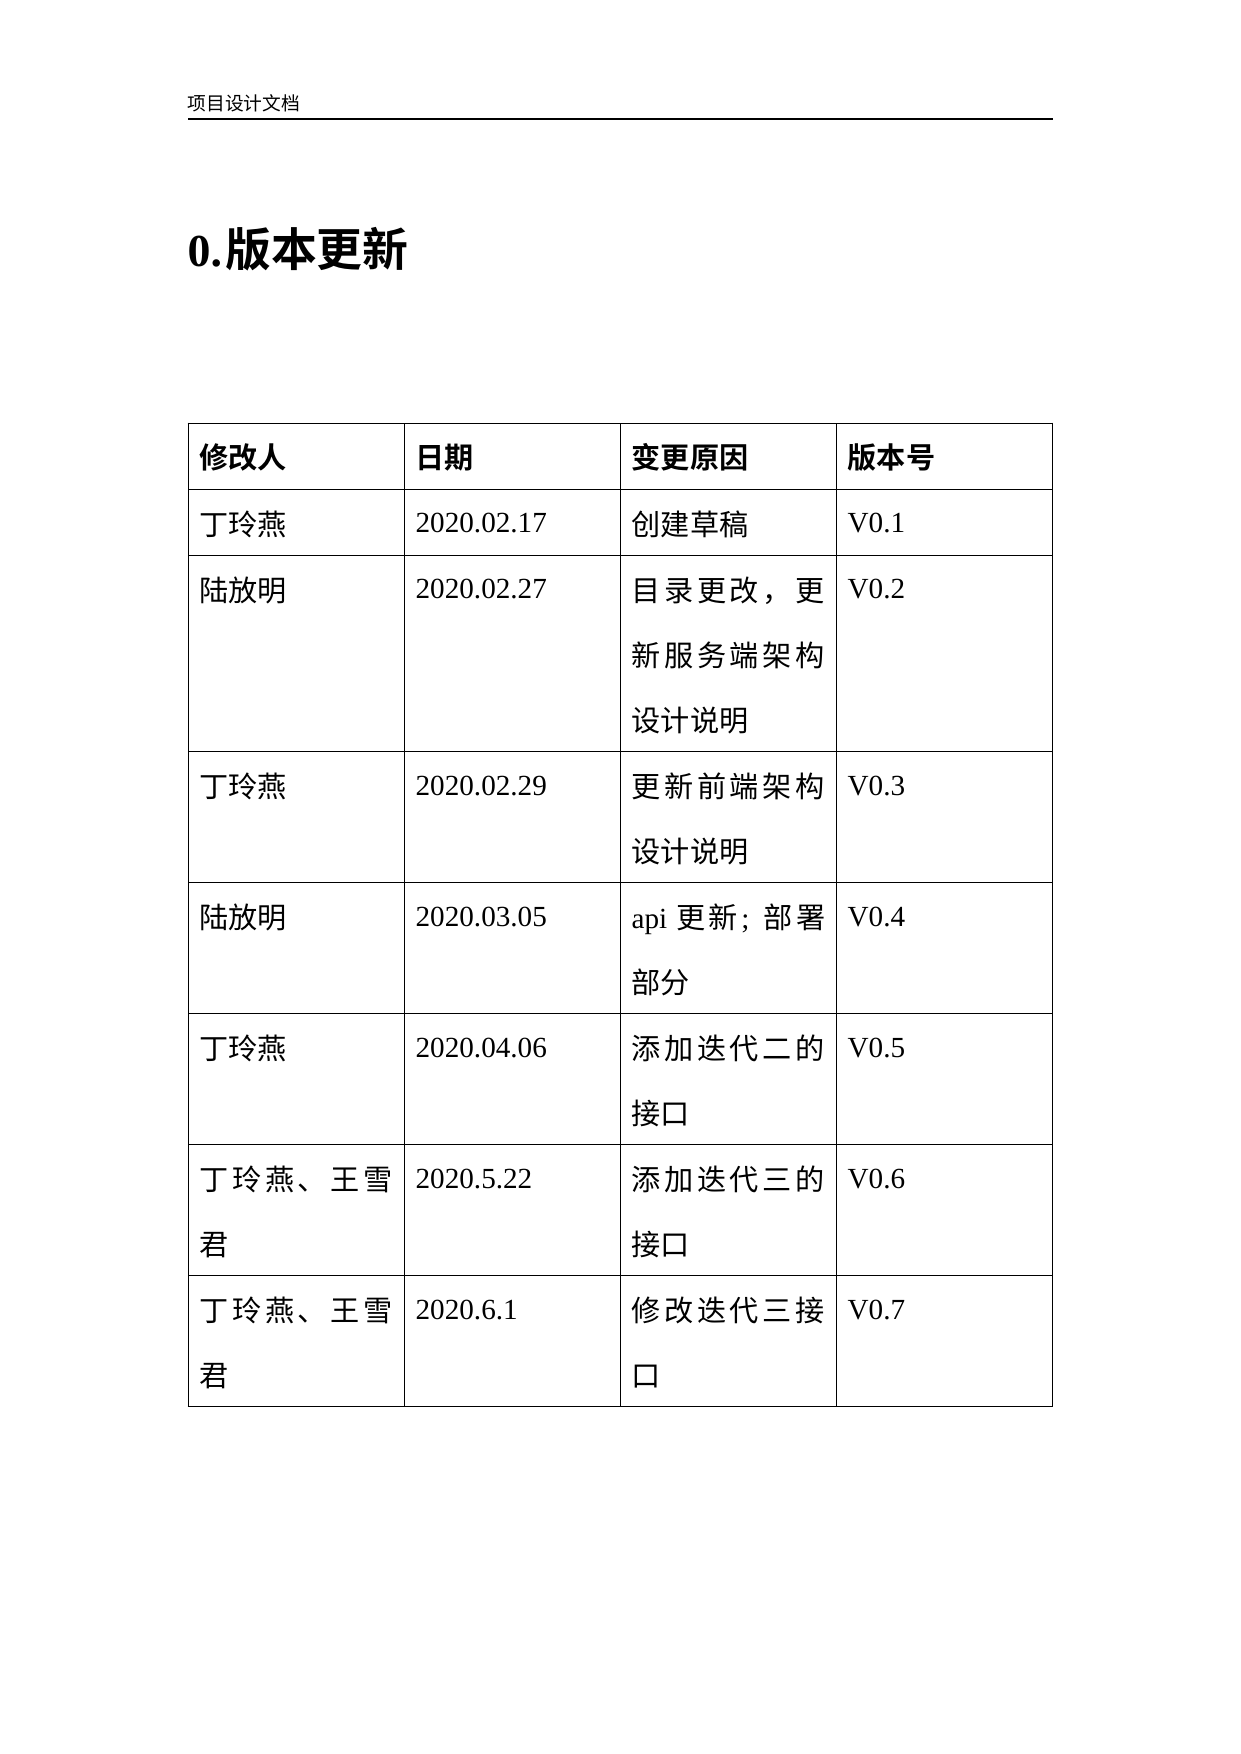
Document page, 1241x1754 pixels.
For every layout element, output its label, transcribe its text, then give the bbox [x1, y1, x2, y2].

table_header 版本号 [837, 424, 1052, 489]
table_header 变更原因 [621, 424, 836, 489]
table_cell api更新; 部署部分 [621, 883, 836, 1013]
subtitle 版本更新 [187, 197, 1053, 295]
table_cell 2020.03.05 [405, 883, 620, 1013]
table_cell 丁玲燕 [189, 490, 404, 555]
table_cell 陆放明 [189, 556, 404, 751]
table_cell V0.4 [837, 883, 1052, 1013]
table_cell V0.2 [837, 556, 1052, 751]
table_cell V0.5 [837, 1014, 1052, 1144]
table_header 日期 [405, 424, 620, 489]
table_cell V0.7 [837, 1276, 1052, 1406]
table_cell 2020.6.1 [405, 1276, 620, 1406]
table_cell 修改迭代三接口 [621, 1276, 836, 1406]
table_cell 丁玲燕、王雪君 [189, 1276, 404, 1406]
table_cell V0.1 [837, 490, 1052, 555]
table_cell 陆放明 [189, 883, 404, 1013]
table_cell 添加迭代二的接口 [621, 1014, 836, 1144]
table_cell 丁玲燕 [189, 1014, 404, 1144]
table_cell 2020.02.17 [405, 490, 620, 555]
table_cell 更新前端架构设计说明 [621, 752, 836, 882]
table_cell 2020.5.22 [405, 1145, 620, 1275]
table_cell 添加迭代三的接口 [621, 1145, 836, 1275]
table_cell 2020.04.06 [405, 1014, 620, 1144]
table_cell 丁玲燕 [189, 752, 404, 882]
table_cell 目录更改，更新服务端架构设计说明 [621, 556, 836, 751]
table_cell 2020.02.29 [405, 752, 620, 882]
table_cell V0.6 [837, 1145, 1052, 1275]
table_header 修改人 [189, 424, 404, 489]
table_cell 创建草稿 [621, 490, 836, 555]
table_cell 2020.02.27 [405, 556, 620, 751]
table_cell 丁玲燕、王雪君 [189, 1145, 404, 1275]
table_cell V0.3 [837, 752, 1052, 882]
